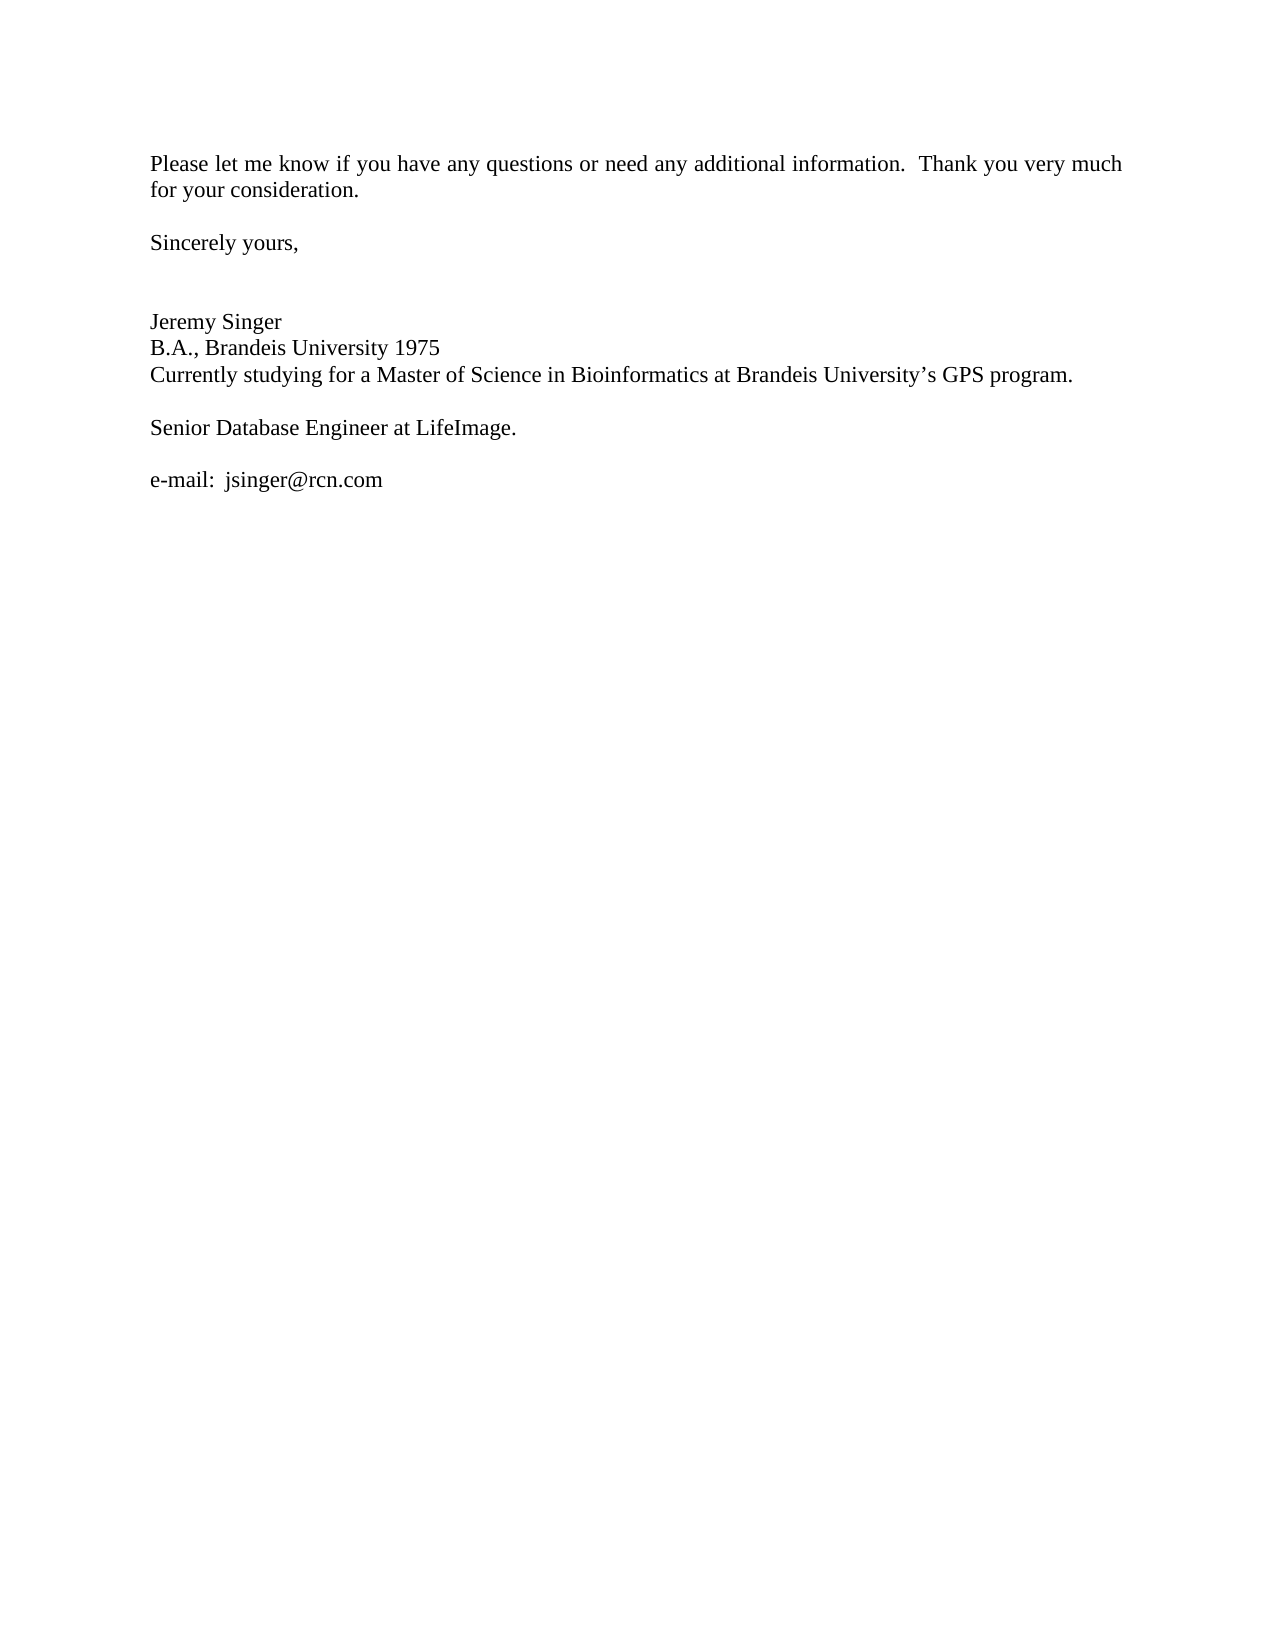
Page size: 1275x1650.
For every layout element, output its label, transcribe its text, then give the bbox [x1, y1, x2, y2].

text Jeremy Singer [150, 308, 1125, 334]
text B.A., Brandeis University 1975 [150, 334, 1125, 361]
text Sincerely yours, [150, 229, 1125, 255]
text e-mail: jsinger@rcn.com [150, 466, 1125, 493]
text Senior Database Engineer at LifeImage. [150, 413, 1125, 440]
text Please let me know if you have any questions or need any additional information. Thank you very much for your consideration. [150, 150, 1125, 203]
text Currently studying for a Master of Science in Bioinformatics at Brandeis University’s GPS program. [150, 361, 1125, 387]
